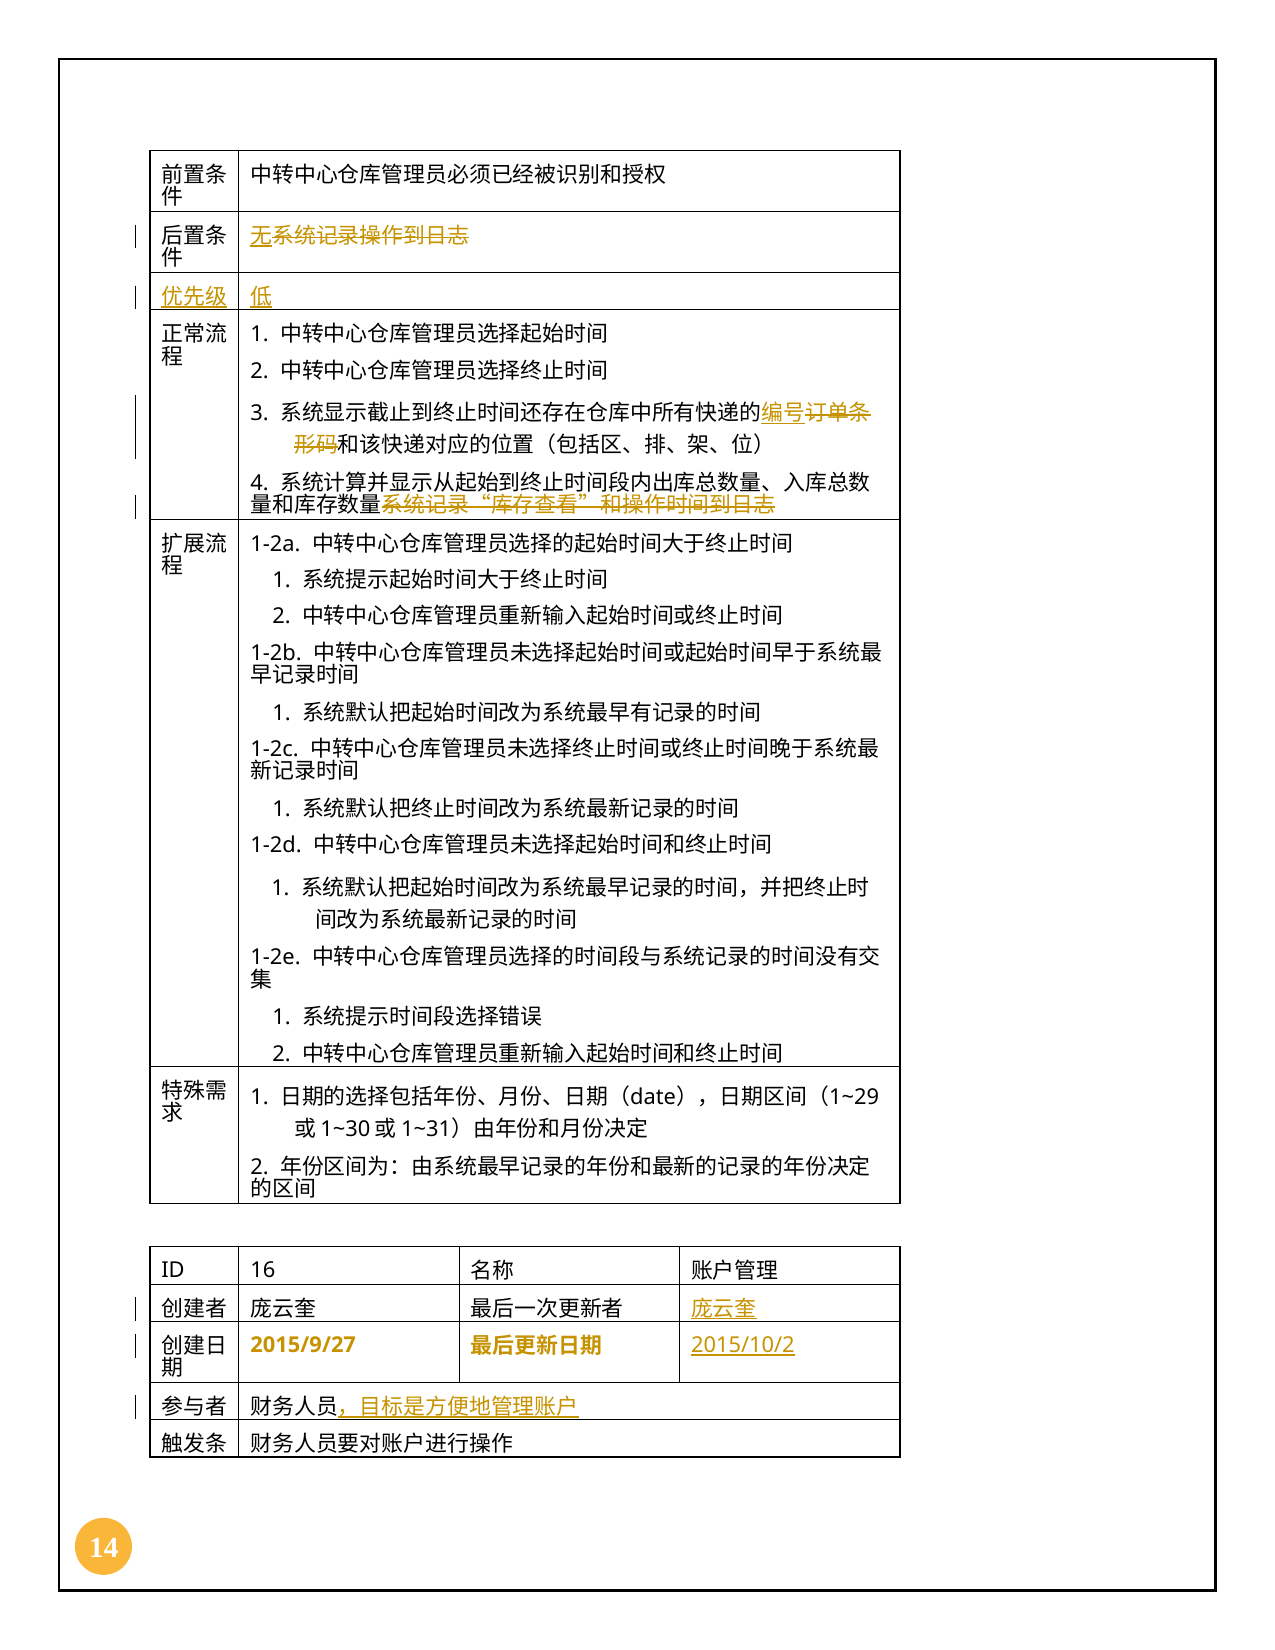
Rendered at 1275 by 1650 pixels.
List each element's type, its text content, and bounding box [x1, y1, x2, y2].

table_cell 1-2a. 中转中心仓库管理员选择的起始时间大于终止时间 1. 系统提示起始时间大于终止时间 2. 中转中心仓库管理员重新输入起始时间或终止时间 1-2b. 中转中心仓库管理员未选择起始时间或起始时间早于系统最早记录时间 1. 系统默认把起始时间改为系统最早有记录的时间 1-2c. 中转中心仓库管理员未选择终止时间或终止时间晚于系统最新记录时间 1. 系统默认把终止时间改为系统最新记录的时间 1-2d. 中转中心仓库管理员未选择起始时间和终止时间 1. 系统默认把起始时间改为系统最早记录的时间，并把终止时间改为系统最新记录的时间 1-2e. 中转中心仓库管理员选择的时间段与系统记录的时间没有交集 1. 系统提示时间段选择错误 2. 中转中心仓库管理员重新输入起始时间和终止时间 [239, 520, 899, 1066]
table_cell 1. 日期的选择包括年份、月份、日期（date），日期区间（1~29或1~30或1~31）由年份和月份决定 2. 年份区间为：由系统最早记录的年份和最新的记录的年份决定的区间 [239, 1067, 899, 1203]
table_cell 1. 中转中心仓库管理员选择起始时间 2. 中转中心仓库管理员选择终止时间 3. 系统显示截止到终止时间还存在仓库中所有快递的和该快递对应的位置（包括区、排、架、位） 4. 系统计算并显示从起始到终止时间段内出库总数量、入库总数量和库存数量 [239, 310, 899, 519]
table_header 账户管理 [680, 1247, 899, 1283]
table_cell [239, 273, 899, 309]
table_cell 财务人员要对账户进行操作 [239, 1420, 899, 1456]
table_cell [680, 1285, 899, 1321]
table_cell 前置条件 [151, 151, 238, 211]
table_cell 2015/9/27 [239, 1322, 459, 1382]
table_cell 触发条件 [151, 1420, 238, 1456]
table_cell [239, 212, 899, 272]
table_cell [151, 273, 238, 309]
table_cell 参与者 [151, 1383, 238, 1419]
table_header ID [151, 1247, 238, 1283]
table_cell 创建日期 [151, 1322, 238, 1382]
table_cell 正常流程 [151, 310, 238, 519]
table_cell [680, 1322, 899, 1382]
table_cell 扩展流程 [151, 520, 238, 1066]
table_header 名称 [460, 1247, 679, 1283]
table_cell 后置条件 [151, 212, 238, 272]
table_cell 中转中心仓库管理员必须已经被识别和授权 [239, 151, 899, 211]
table_cell 庞云奎 [239, 1285, 459, 1321]
table_cell 最后一次更新者 [460, 1285, 679, 1321]
table_cell 财务人员 [239, 1383, 899, 1419]
table_cell 特殊需求 [151, 1067, 238, 1203]
table_cell 最后更新日期 [460, 1322, 679, 1382]
table_header 16 [239, 1247, 459, 1283]
table_cell 创建者 [151, 1285, 238, 1321]
